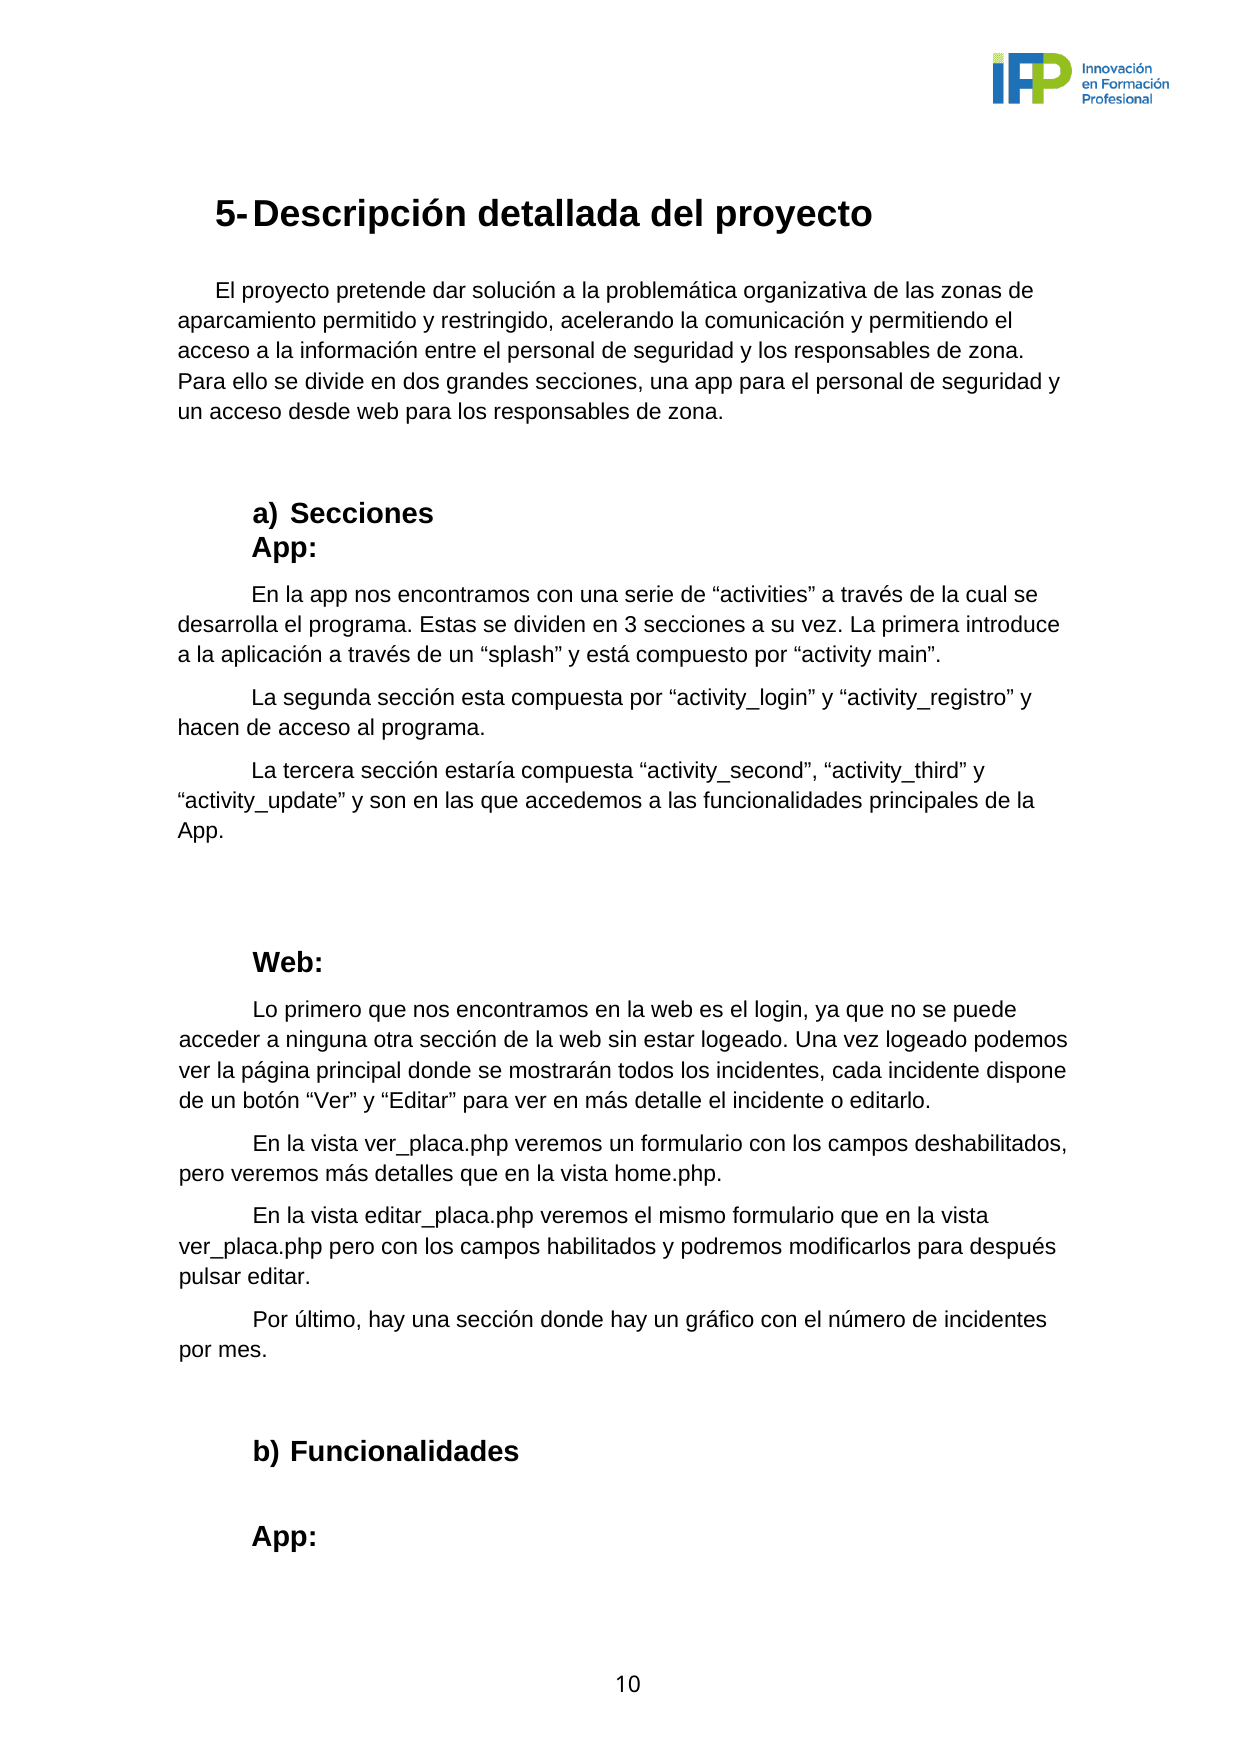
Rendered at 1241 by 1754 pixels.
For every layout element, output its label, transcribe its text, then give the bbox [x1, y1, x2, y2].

text En la app nos encontramos con una serie de “activities” a través de la cual se desarrolla el programa. Estas se dividen en 3 secciones a su vez. La primera introduce a la aplicación a través de un “splash” y está compuesto por “activity main”. [177, 581, 1078, 667]
text App: [251, 1519, 1078, 1552]
text Web: [178, 945, 1078, 979]
list Funcionalidades [252, 1434, 1078, 1468]
text En la vista editar_placa.php veremos el mismo formulario que en la vista ver_placa.php pero con los campos habilitados y podremos modificarlos para después pulsar editar. [178, 1202, 1078, 1289]
text En la vista ver_placa.php veremos un formulario con los campos deshabilitados, pero veremos más detalles que en la vista home.php. [178, 1129, 1078, 1186]
list Descripción detallada del proyecto [215, 191, 1078, 234]
picture [990, 53, 1172, 104]
text Por último, hay una sección donde hay un gráfico con el número de incidentes por mes. [178, 1306, 1078, 1362]
text Lo primero que nos encontramos en la web es el login, ya que no se puede acceder a ninguna otra sección de la web sin estar logeado. Una vez logeado podemos ver la página principal donde se mostrarán todos los incidentes, cada incidente dispone de un botón “Ver” y “Editar” para ver en más detalle el incidente o editarlo. [178, 996, 1078, 1113]
list Secciones [252, 496, 1078, 529]
text App: [177, 529, 1078, 563]
text La tercera sección estaría compuesta “activity_second”, “activity_third” y “activity_update” y son en las que accedemos a las funcionalidades principales de la App. [177, 757, 1078, 843]
text La segunda sección esta compuesta por “activity_login” y “activity_registro” y hacen de acceso al programa. [177, 684, 1078, 740]
text El proyecto pretende dar solución a la problemática organizativa de las zonas de aparcamiento permitido y restringido, acelerando la comunicación y permitiendo el acceso a la información entre el personal de seguridad y los responsables de zona. Para ello se divide en dos grandes secciones, una app para el personal de seguridad y un acceso desde web para los responsables de zona. [177, 277, 1078, 424]
